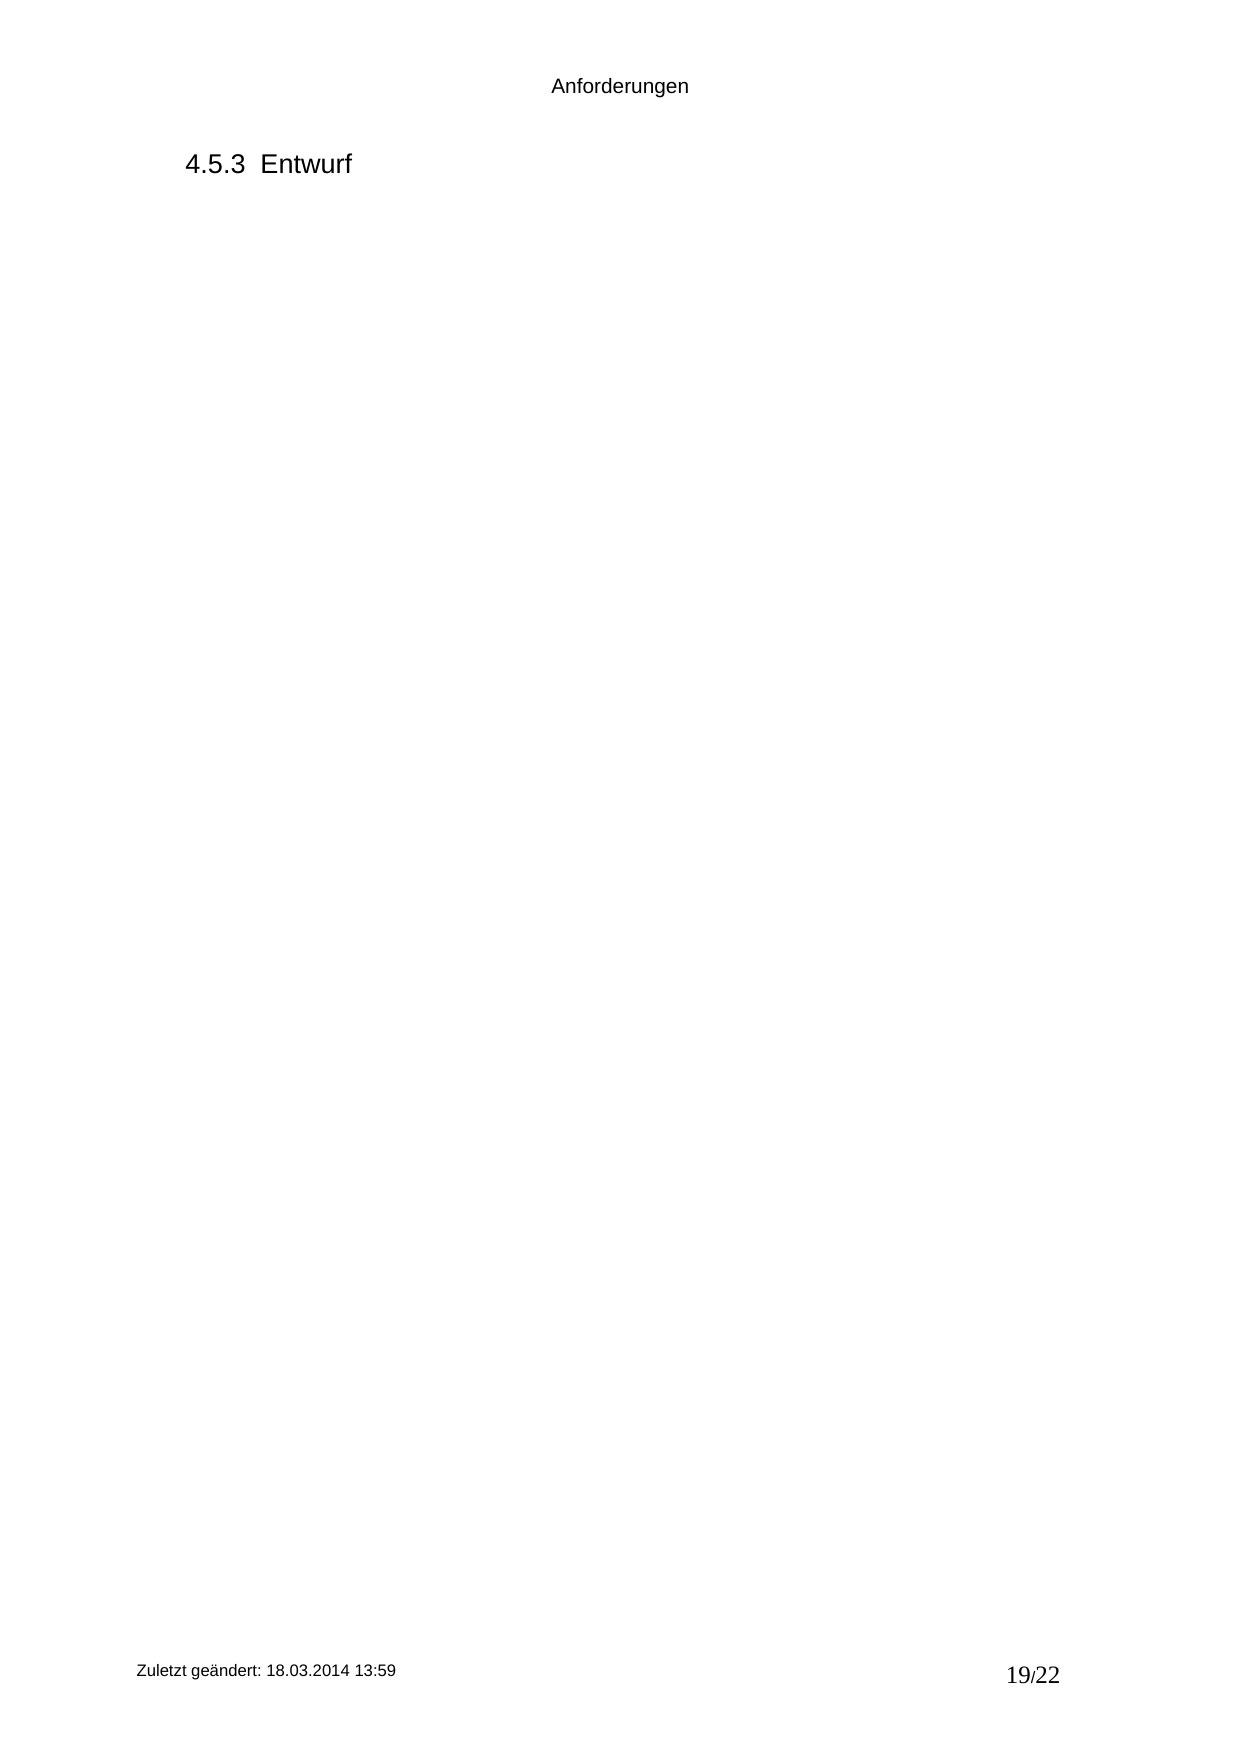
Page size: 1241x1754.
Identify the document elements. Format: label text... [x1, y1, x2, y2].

subtitle Entwurf [185, 148, 1092, 179]
